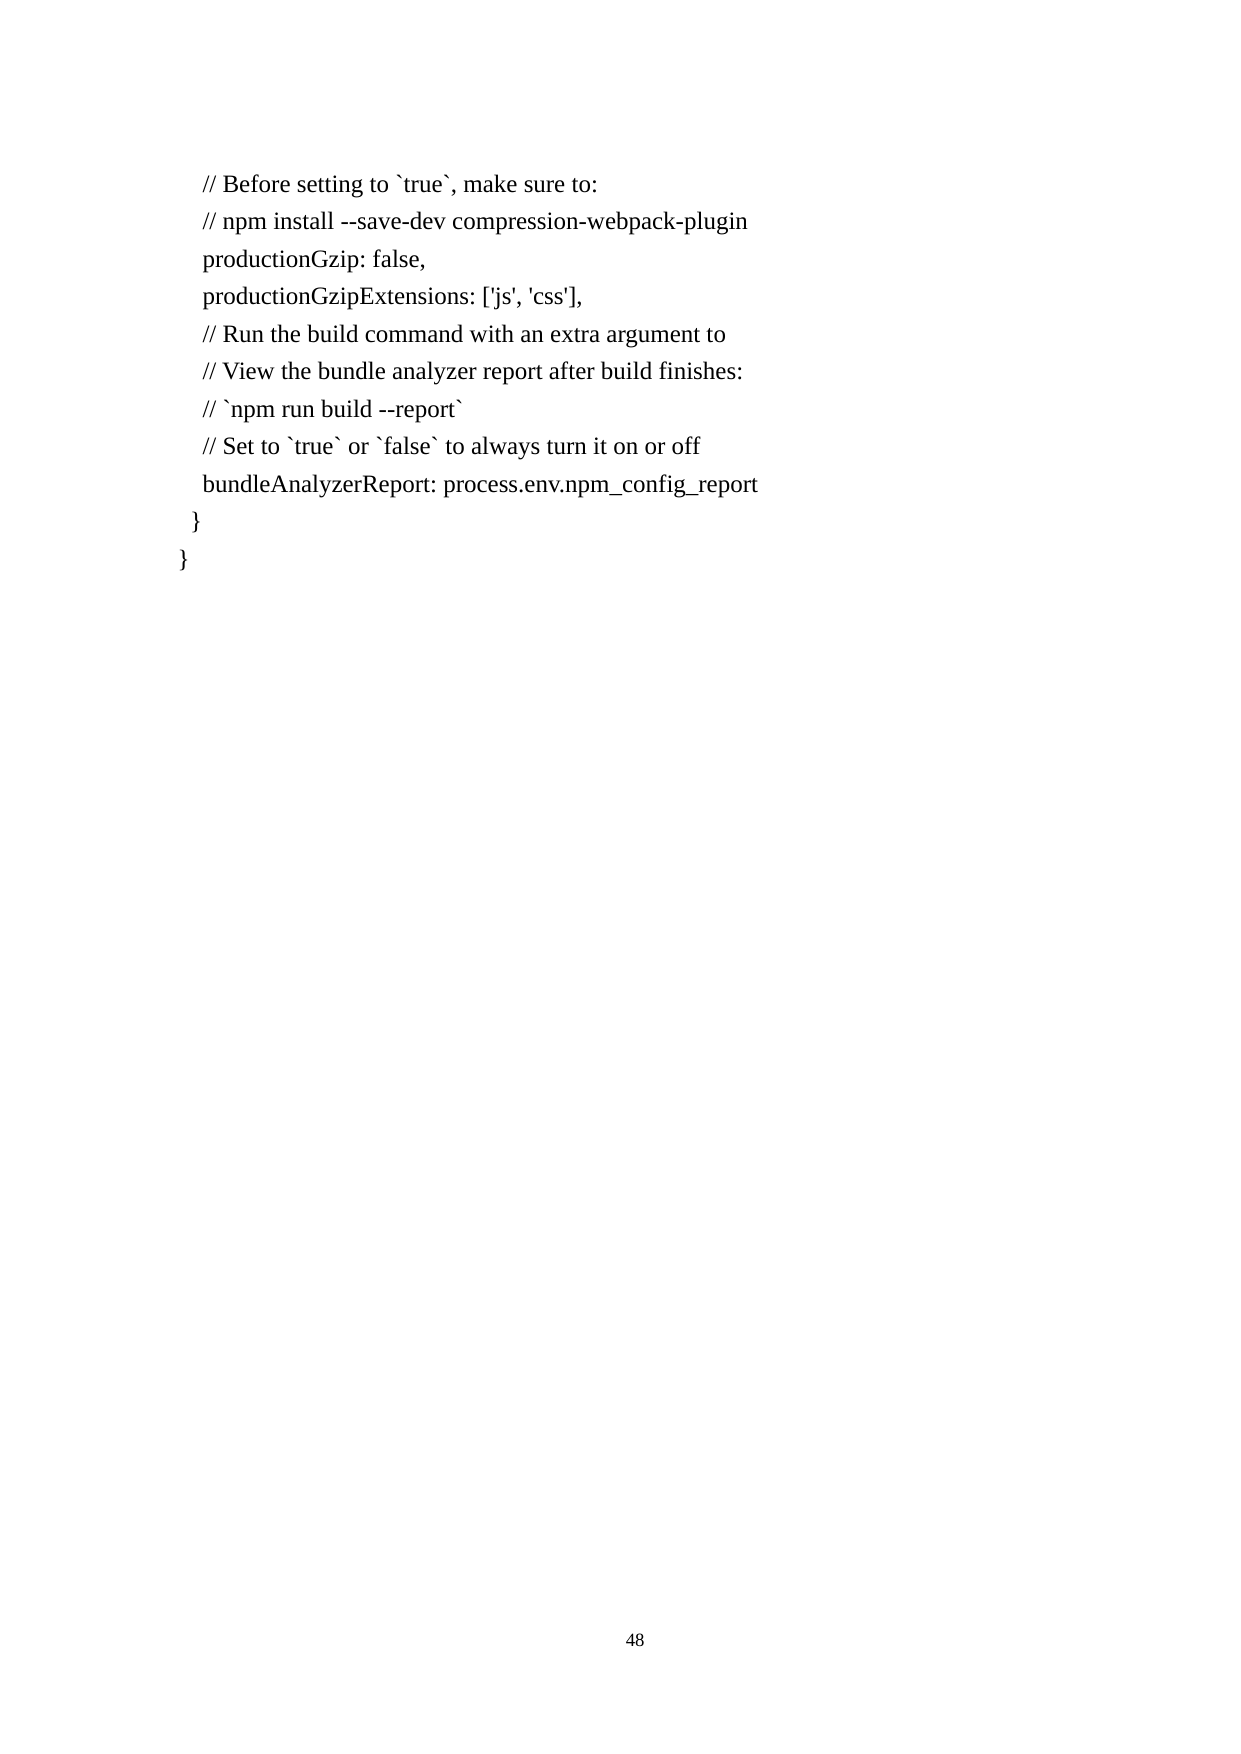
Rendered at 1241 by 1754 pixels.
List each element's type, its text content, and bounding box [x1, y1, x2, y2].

text // Set to `true` or `false` to always turn it on or off [177, 427, 1092, 464]
text bundleAnalyzerReport: process.env.npm_config_report [177, 464, 1092, 502]
text // Run the build command with an extra argument to [177, 314, 1092, 352]
text // npm install --save-dev compression-webpack-plugin [177, 202, 1092, 239]
text } [177, 539, 1092, 577]
text // View the bundle analyzer report after build finishes: [177, 352, 1092, 389]
text } [177, 502, 1092, 539]
text // `npm run build --report` [177, 389, 1092, 427]
text // Before setting to `true`, make sure to: [177, 164, 1092, 202]
text productionGzip: false, [177, 239, 1092, 277]
text productionGzipExtensions: ['js', 'css'], [177, 277, 1092, 314]
